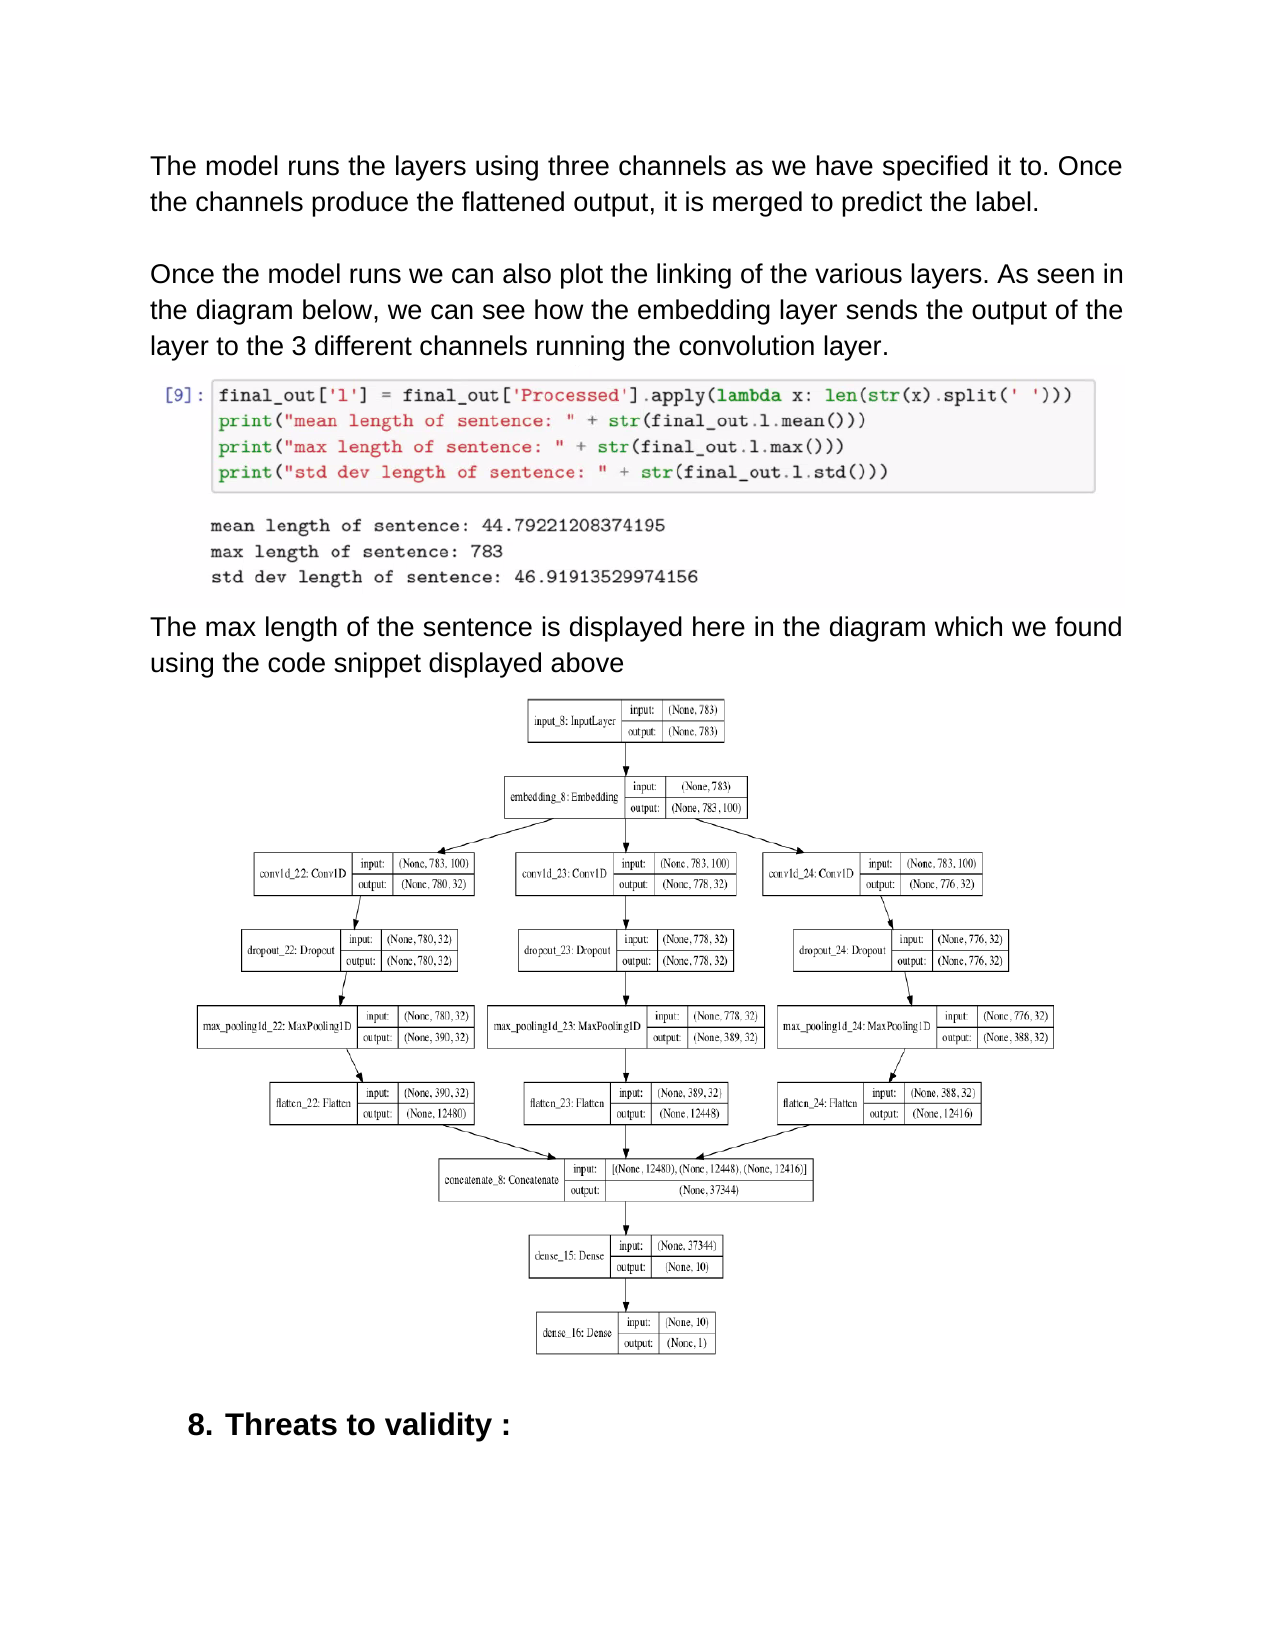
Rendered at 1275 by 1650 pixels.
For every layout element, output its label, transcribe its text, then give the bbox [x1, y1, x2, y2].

picture [150, 365, 1125, 608]
text The model runs the layers using three channels as we have specified it to. Once the channels produce the flattened output, it is merged to predict the label. [150, 150, 1125, 217]
list Threats to validity : [187, 1406, 1125, 1442]
picture [150, 683, 1061, 1366]
text Once the model runs we can also plot the linking of the various layers. As seen in the diagram below, we can see how the embedding layer sends the output of the layer to the 3 different channels running the convolution layer. [150, 258, 1125, 361]
text The max length of the sentence is displayed here in the diagram which we found using the code snippet displayed above [150, 611, 1125, 678]
